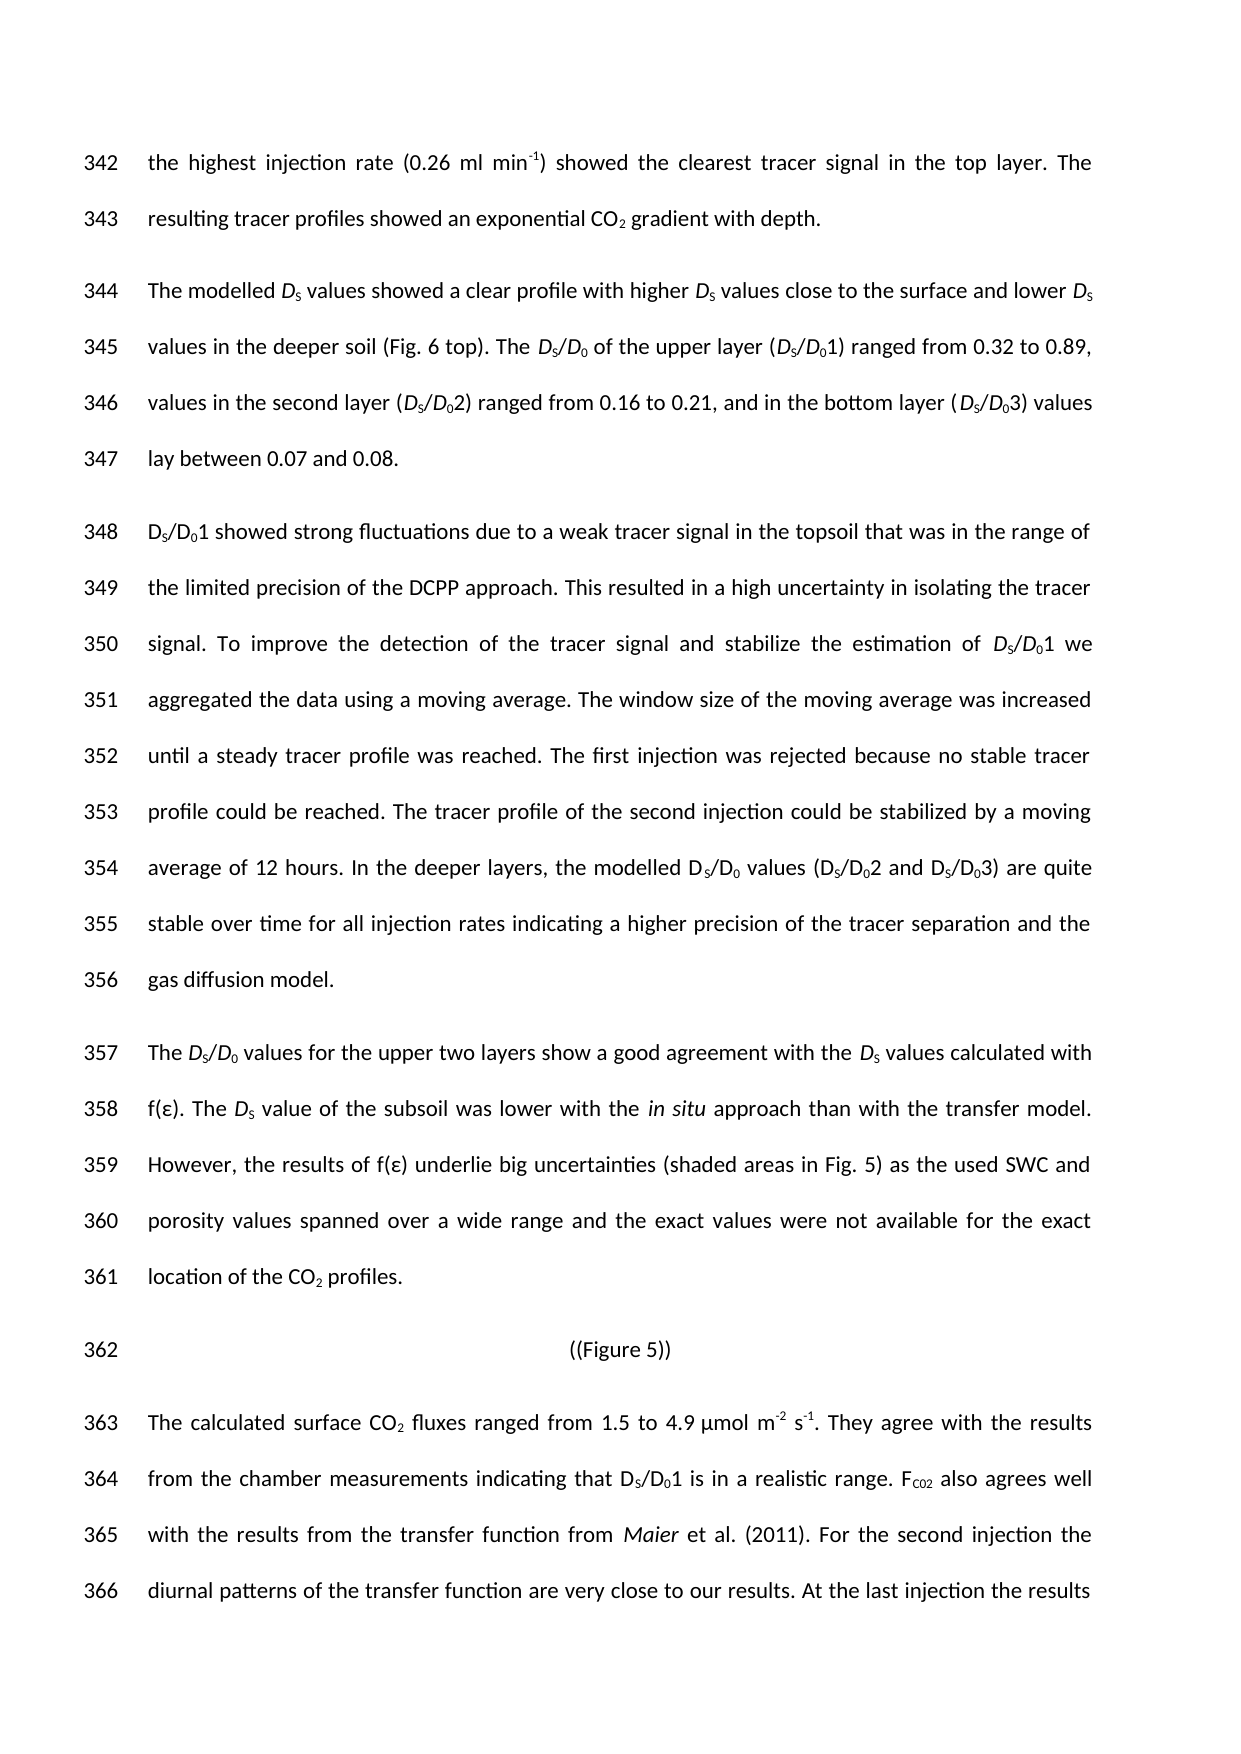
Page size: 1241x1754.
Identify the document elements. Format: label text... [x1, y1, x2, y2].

text ((Figure 5)) [148, 1335, 1093, 1363]
text The DS/D0 values for the upper two layers show a good agreement with the DS values calculated with f(ε). The DS value of the subsoil was lower with the in situ approach than with the transfer model. However, the results of f(ε) underlie big uncertainties (shaded areas in Fig. 5) as the used SWC and porosity values spanned over a wide range and the exact values were not available for the exact location of the CO2 profiles. [148, 1038, 1093, 1290]
